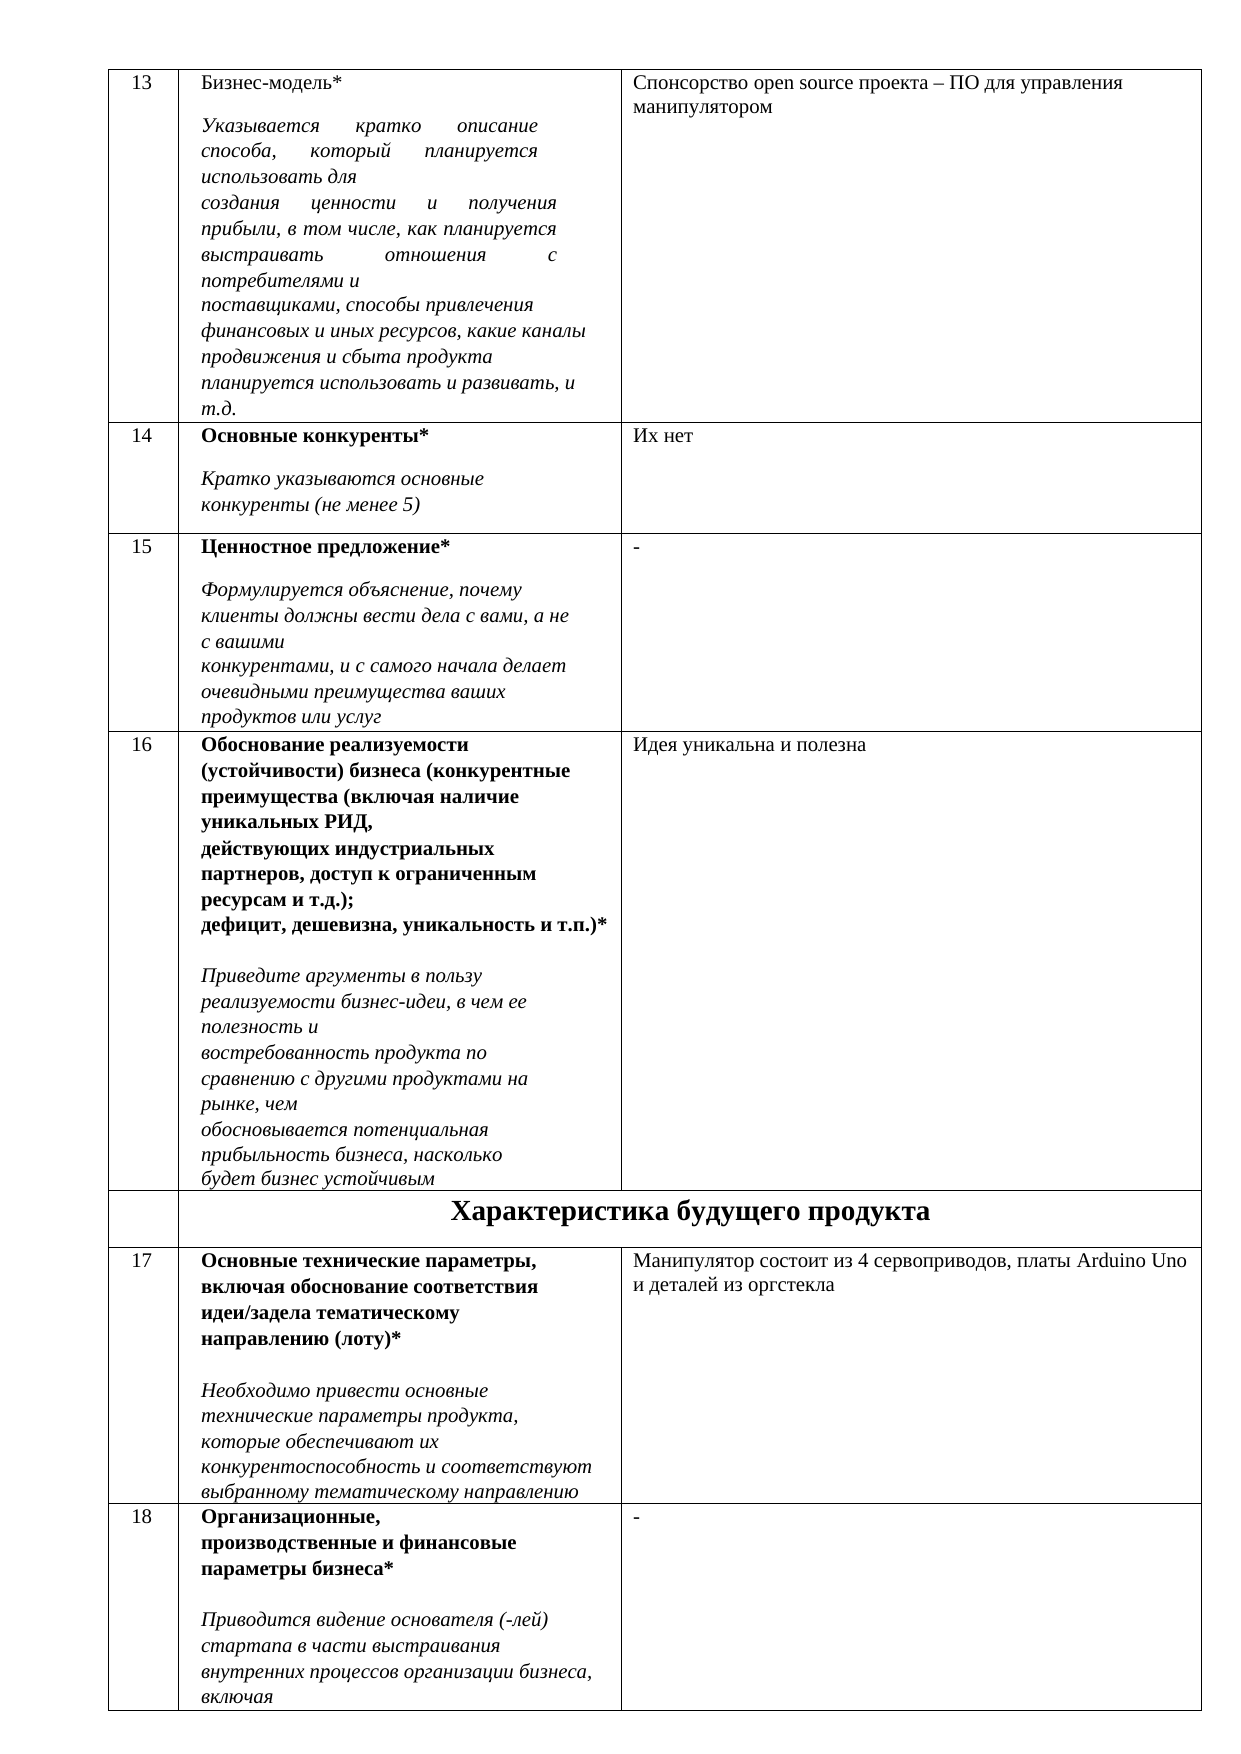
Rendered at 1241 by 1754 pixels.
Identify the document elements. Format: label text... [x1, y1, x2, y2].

table_cell 15 [109, 534, 178, 731]
table_header Бизнес-модель* Указывается кратко описание способа, который планируется использовать для создания ценности и получения прибыли, в том числе, как планируется выстраивать отношения с потребителями и поставщиками, способы привлечения финансовых и иных ресурсов, какие каналы продвижения и сбыта продукта планируется использовать и развивать, и т.д. [179, 70, 621, 422]
table_cell [109, 1191, 178, 1247]
table_cell Обоснование реализуемости (устойчивости) бизнеса (конкурентные преимущества (включая наличие уникальных РИД, действующих индустриальных партнеров, доступ к ограниченным ресурсам и т.д.); дефицит, дешевизна, уникальность и т.п.)* Приведите аргументы в пользу реализуемости бизнес-идеи, в чем ее полезность и востребованность продукта по сравнению с другими продуктами на рынке, чем обосновывается потенциальная прибыльность бизнеса, насколько будет бизнес устойчивым [179, 732, 621, 1190]
table_cell Ценностное предложение* Формулируется объяснение, почему клиенты должны вести дела с вами, а не с вашими конкурентами, и с самого начала делает очевидными преимущества ваших продуктов или услуг [179, 534, 621, 731]
table_cell Характеристика будущего продукта [179, 1191, 1201, 1247]
table_cell - [622, 1504, 1201, 1710]
table_cell Основные технические параметры, включая обоснование соответствия идеи/задела тематическому направлению (лоту)* Необходимо привести основные технические параметры продукта, которые обеспечивают их конкурентоспособность и соответствуют выбранному тематическому направлению [179, 1248, 621, 1503]
table_cell Их нет [622, 423, 1201, 533]
table_cell 17 [109, 1248, 178, 1503]
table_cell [179, 1504, 621, 1710]
table_cell Идея уникальна и полезна [622, 732, 1201, 1190]
table_header 13 [109, 70, 178, 422]
table_cell 18 [109, 1504, 178, 1710]
table_cell - [622, 534, 1201, 731]
table_cell Основные конкуренты* Кратко указываются основные конкуренты (не менее 5) [179, 423, 621, 533]
table_cell Манипулятор состоит из 4 сервоприводов, платы Arduino Uno и деталей из оргстекла [622, 1248, 1201, 1503]
table_cell 14 [109, 423, 178, 533]
table_cell 16 [109, 732, 178, 1190]
table_header Спонсорство open source проекта – ПО для управления манипулятором [622, 70, 1201, 422]
